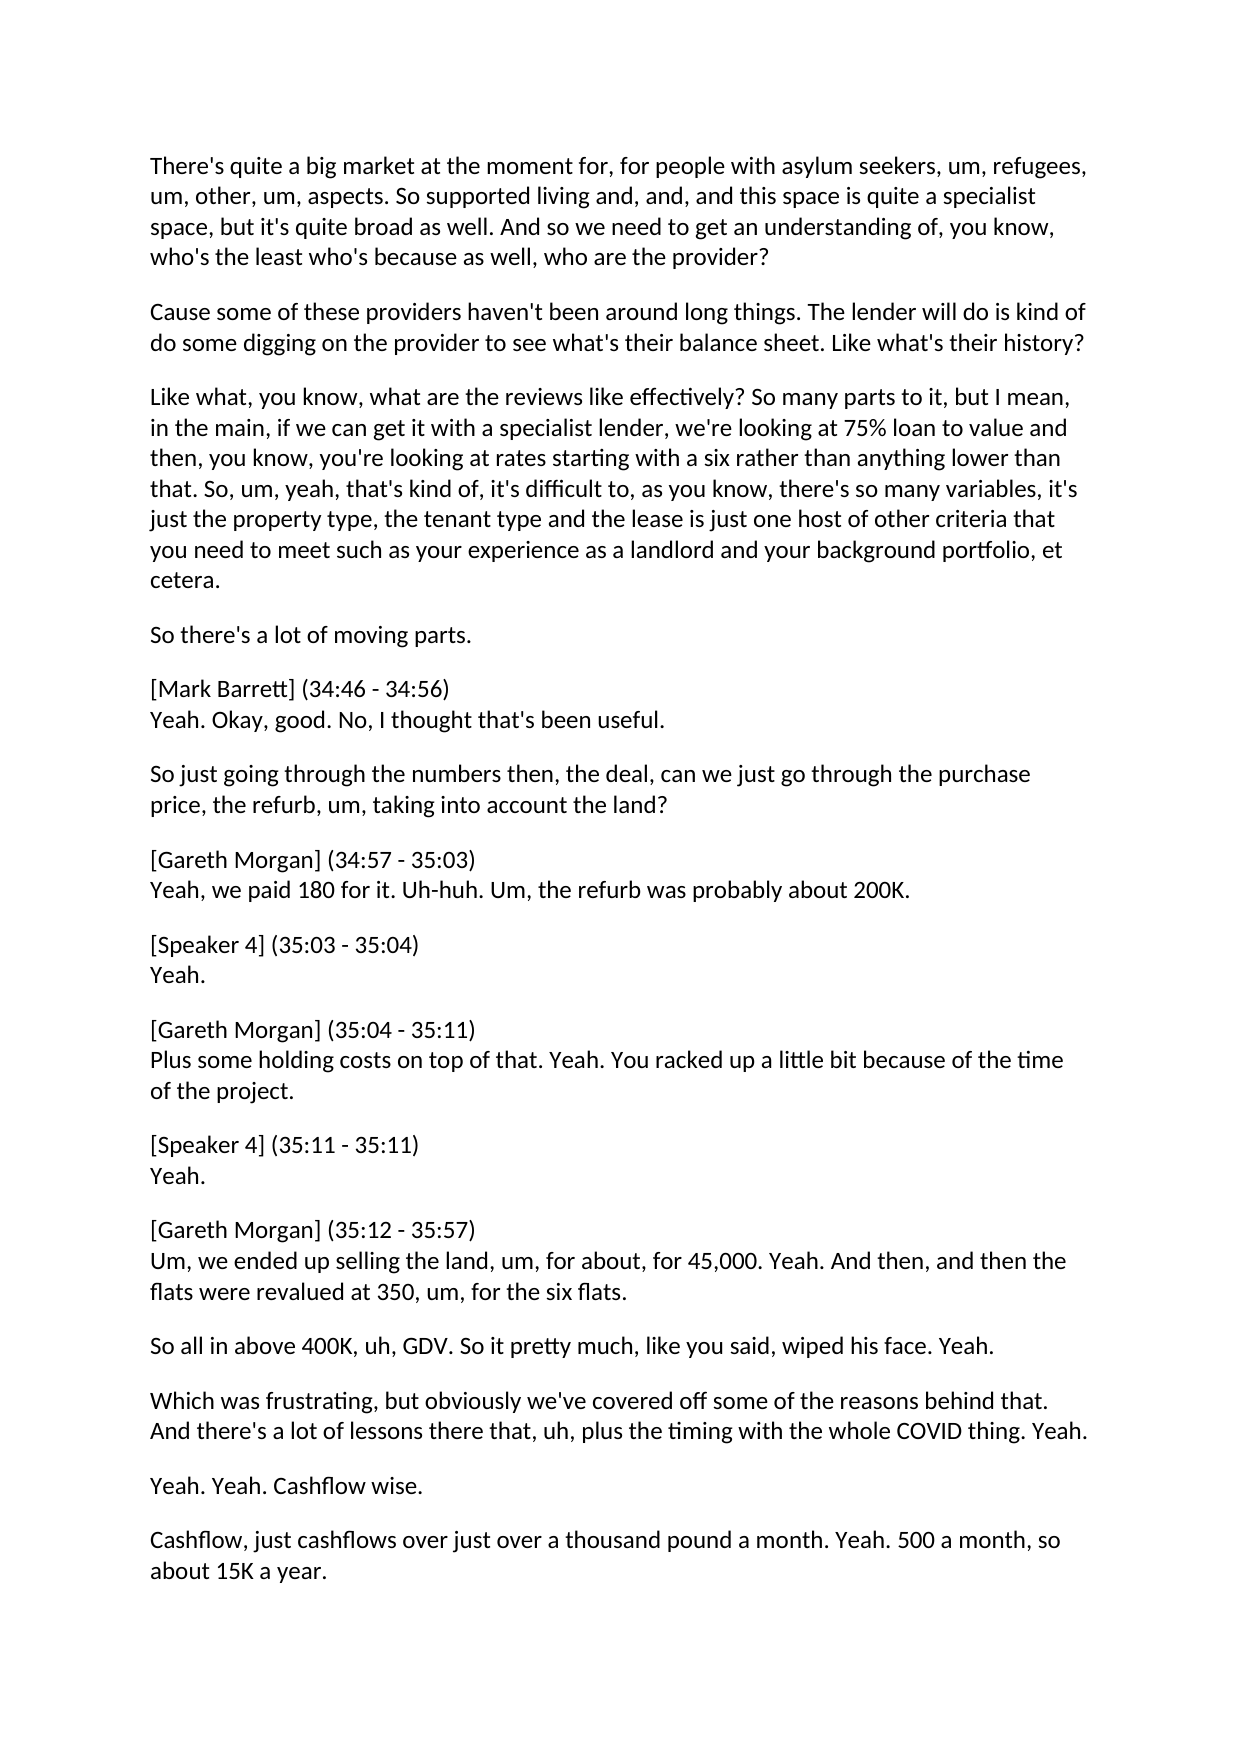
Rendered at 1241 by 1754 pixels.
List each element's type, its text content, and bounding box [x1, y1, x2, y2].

text So all in above 400K, uh, GDV. So it pretty much, like you said, wiped his face. Yeah. [150, 1330, 1090, 1361]
text There's quite a big market at the moment for, for people with asylum seekers, um, refugees, um, other, um, aspects. So supported living and, and, and this space is quite a specialist space, but it's quite broad as well. And so we need to get an understanding of, you know, who's the least who's because as well, who are the provider? [150, 150, 1090, 272]
text Plus some holding costs on top of that. Yeah. You racked up a little bit because of the time of the project. [150, 1044, 1090, 1106]
text [Gareth Morgan] (35:04 - 35:11) [150, 1014, 1090, 1044]
text Yeah. [150, 1160, 1090, 1191]
text Yeah. Okay, good. No, I thought that's been useful. [150, 704, 1090, 734]
text Yeah. [150, 959, 1090, 990]
text Yeah. Yeah. Cashflow wise. [150, 1470, 1090, 1501]
text So there's a lot of moving parts. [150, 619, 1090, 649]
text Um, we ended up selling the land, um, for about, for 45,000. Yeah. And then, and then the flats were revalued at 350, um, for the six flats. [150, 1245, 1090, 1306]
text [Gareth Morgan] (34:57 - 35:03) [150, 844, 1090, 874]
text Yeah, we paid 180 for it. Uh-huh. Um, the refurb was probably about 200K. [150, 874, 1090, 905]
text [Speaker 4] (35:03 - 35:04) [150, 929, 1090, 959]
text So just going through the numbers then, the deal, can we just go through the purchase price, the refurb, um, taking into account the land? [150, 759, 1090, 820]
text Which was frustrating, but obviously we've covered off some of the reasons behind that. And there's a lot of lessons there that, uh, plus the timing with the whole COVID thing. Yeah. [150, 1385, 1090, 1446]
text [Mark Barrett] (34:46 - 34:56) [150, 673, 1090, 704]
text Cashflow, just cashflows over just over a thousand pound a month. Yeah. 500 a month, so about 15K a year. [150, 1524, 1090, 1586]
text Cause some of these providers haven't been around long things. The lender will do is kind of do some digging on the provider to see what's their balance sheet. Like what's their history? [150, 296, 1090, 357]
text [Speaker 4] (35:11 - 35:11) [150, 1129, 1090, 1160]
text Like what, you know, what are the reviews like effectively? So many parts to it, but I mean, in the main, if we can get it with a specialist lender, we're looking at 75% loan to value and then, you know, you're looking at rates starting with a six rather than anything lower than that. So, um, yeah, that's kind of, it's difficult to, as you know, there's so many variables, it's just the property type, the tenant type and the lease is just one host of other criteria that you need to meet such as your experience as a landlord and your background portfolio, et cetera. [150, 381, 1090, 595]
text [Gareth Morgan] (35:12 - 35:57) [150, 1215, 1090, 1245]
